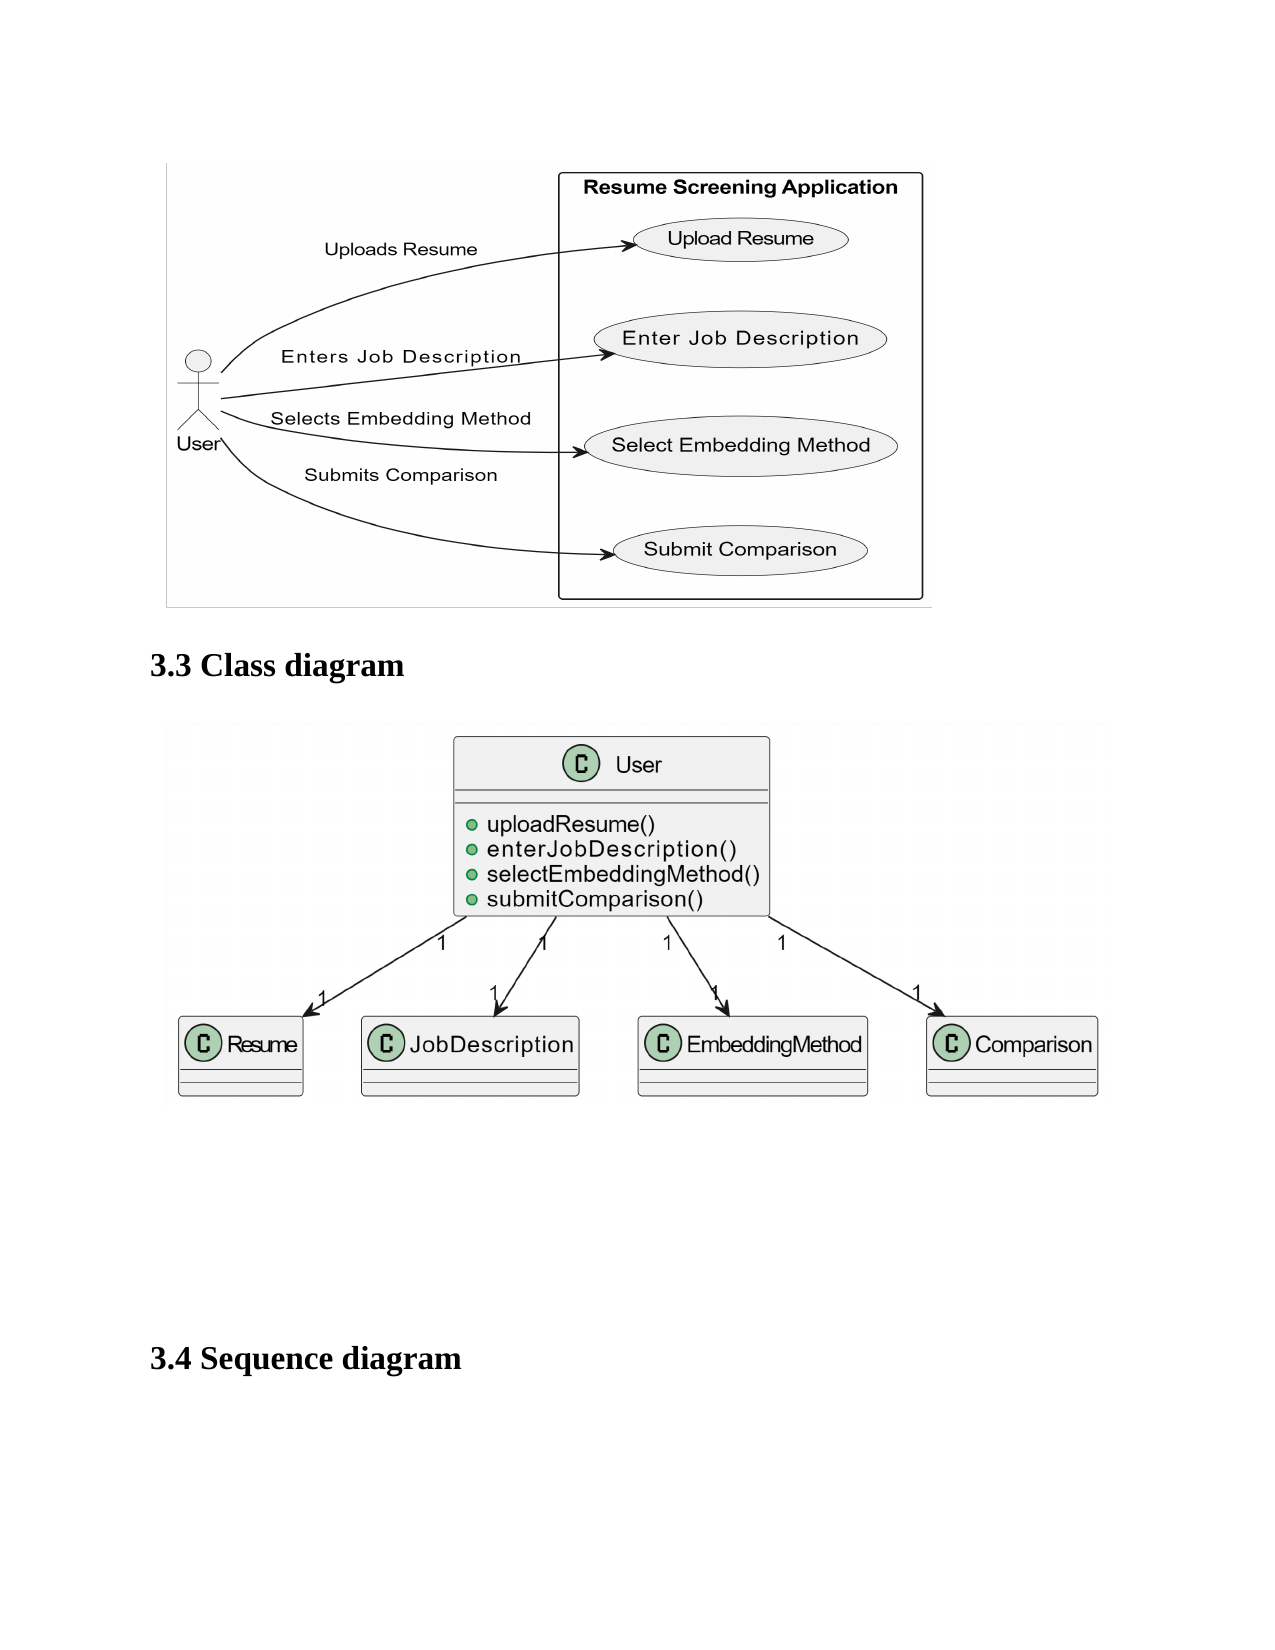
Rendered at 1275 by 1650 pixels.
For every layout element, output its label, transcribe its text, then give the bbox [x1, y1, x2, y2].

picture [150, 150, 948, 621]
text 3.3 Class diagram [150, 645, 1125, 684]
picture [150, 708, 1125, 1124]
text 3.4 Sequence diagram [150, 1338, 1125, 1377]
